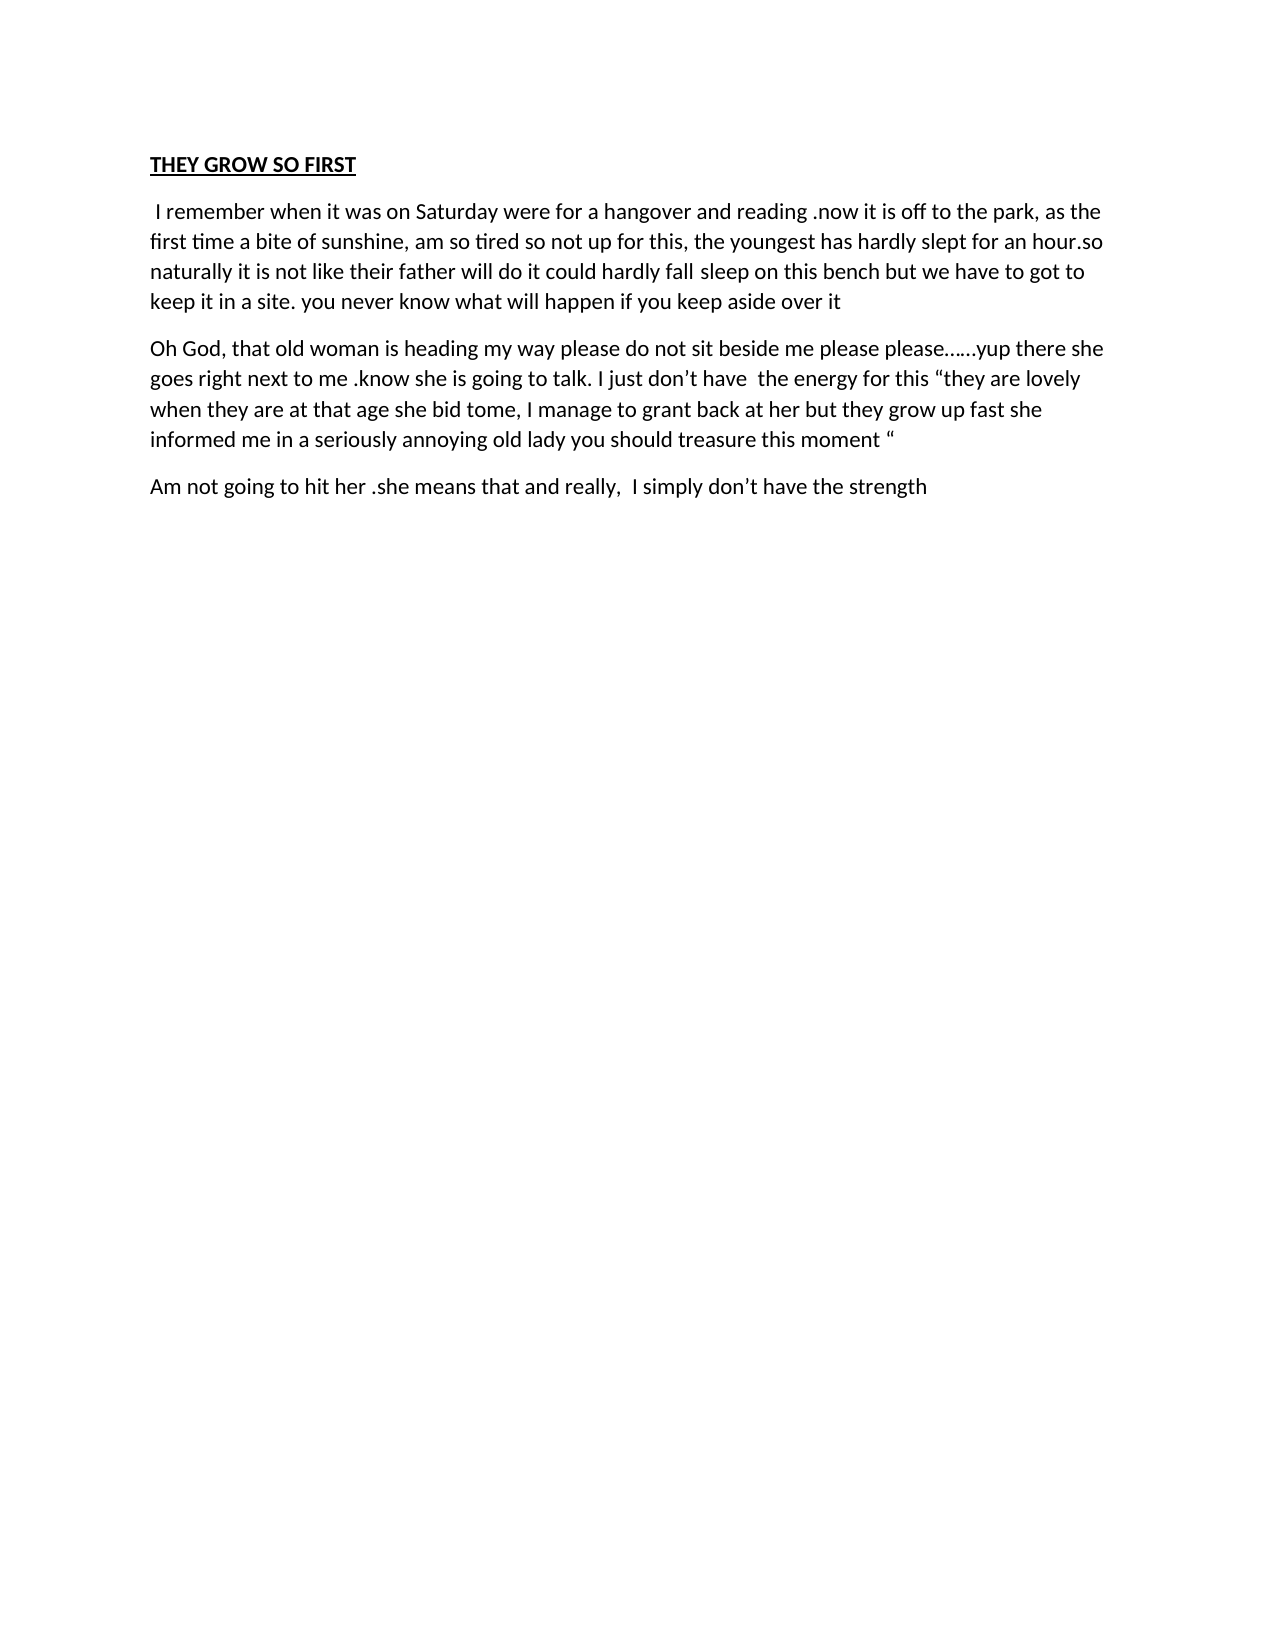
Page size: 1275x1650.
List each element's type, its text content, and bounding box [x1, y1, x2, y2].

text I remember when it was on Saturday were for a hangover and reading .now it is off to the park, as the first time a bite of sunshine, am so tired so not up for this, the youngest has hardly slept for an hour.so naturally it is not like their father will do it could hardly fall sleep on this bench but we have to got to keep it in a site. you never know what will happen if you keep aside over it [150, 197, 1125, 316]
text Am not going to hit her .she means that and really, I simply don’t have the strength [150, 472, 1125, 500]
text Oh God, that old woman is heading my way please do not sit beside me please please……yup there she goes right next to me .know she is going to talk. I just don’t have the energy for this “they are lovely when they are at that age she bid tome, I manage to grant back at her but they grow up fast she informed me in a seriously annoying old lady you should treasure this moment “ [150, 334, 1125, 453]
text THEY GROW SO FIRST [150, 150, 1125, 178]
